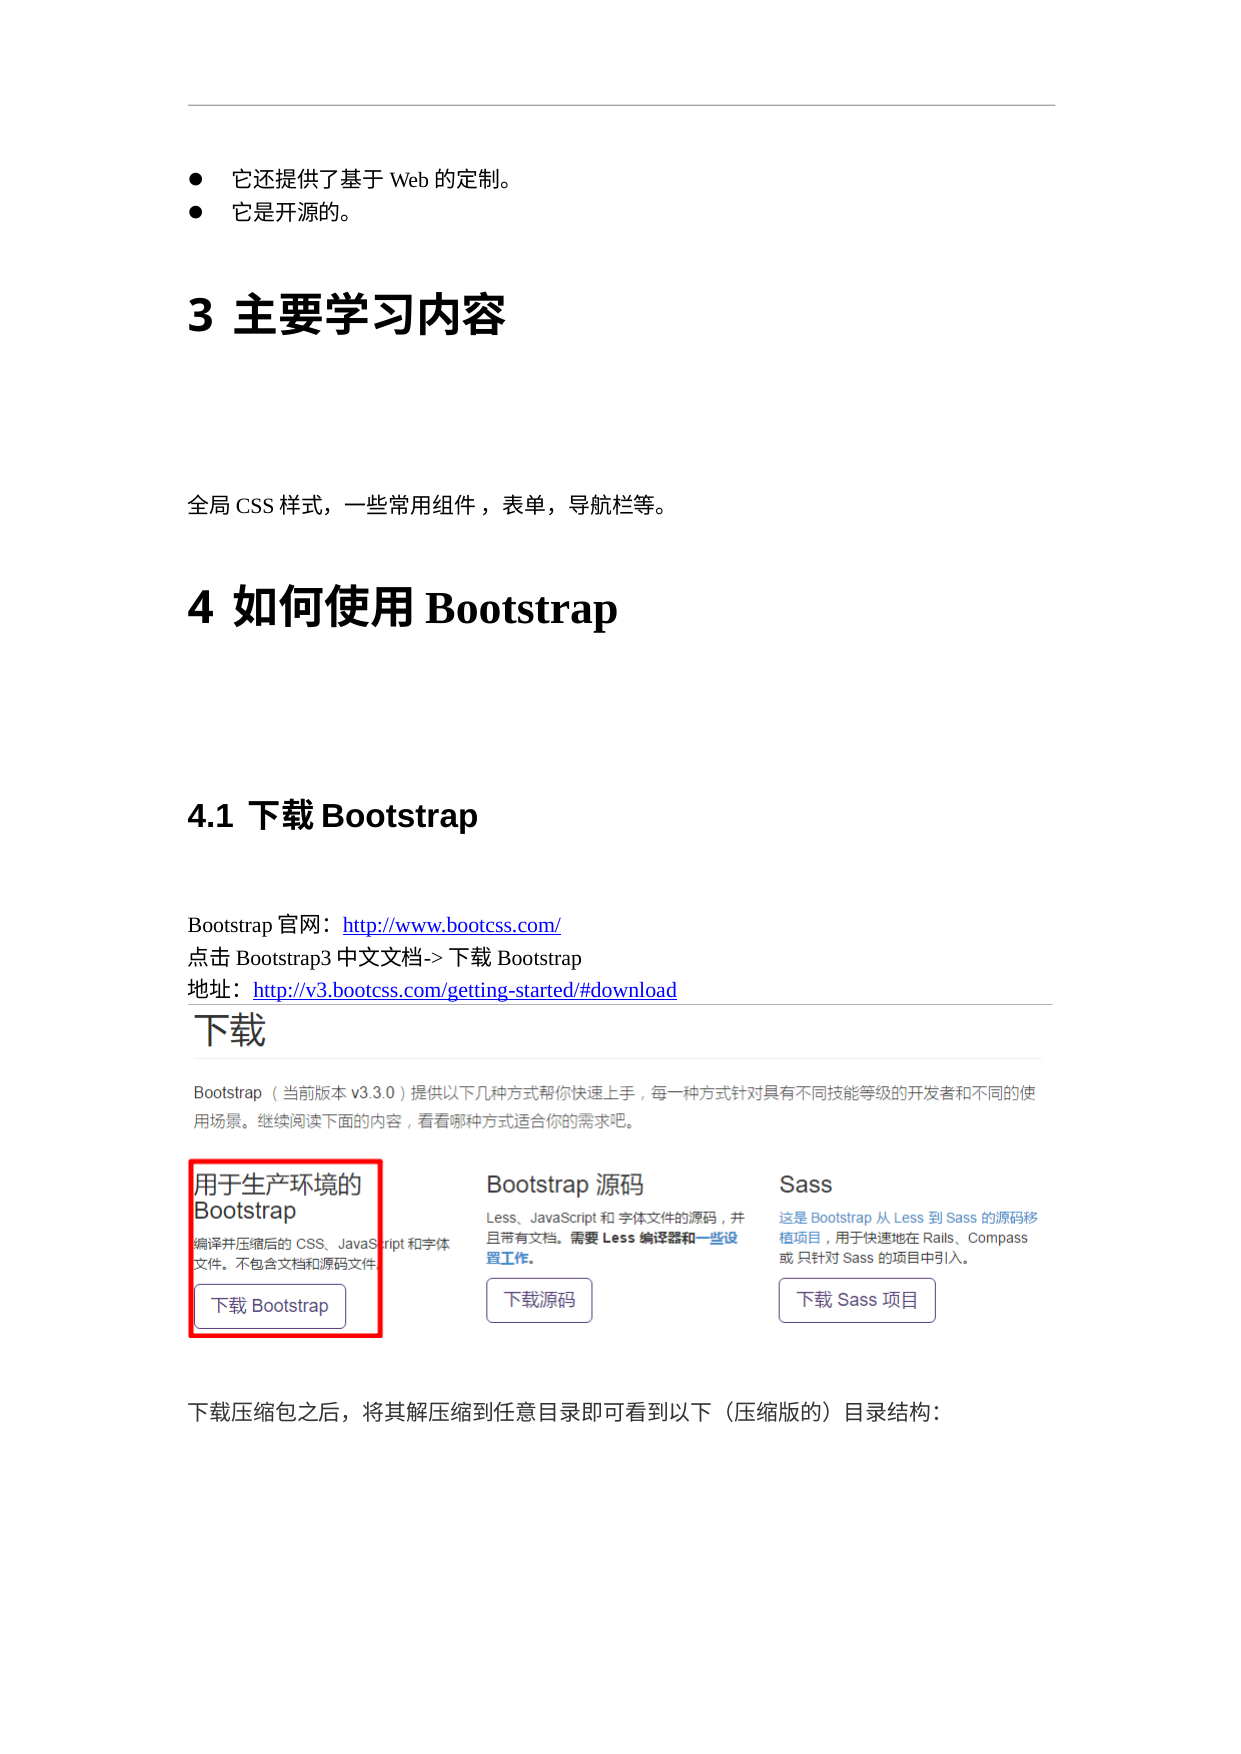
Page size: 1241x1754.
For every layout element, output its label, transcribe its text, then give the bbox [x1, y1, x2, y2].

text 全局CSS样式，一些常用组件 ，表单，导航栏等。 [187, 487, 1053, 520]
subtitle 如何使用Bootstrap [187, 555, 1053, 653]
list 它是开源的。 [187, 194, 1053, 227]
picture [187, 1004, 1053, 1338]
subtitle 主要学习内容 [187, 262, 1053, 360]
text 下载压缩包之后，将其解压缩到任意目录即可看到以下（压缩版的）目录结构： [187, 1394, 1053, 1427]
text 点击Bootstrap3中文文档-> 下载Bootstrap [187, 939, 1053, 972]
text 地址：http://v3.bootcss.com/getting-started/#download [187, 972, 1053, 1004]
text Bootstrap官网：http://www.bootcss.com/ [187, 907, 1053, 939]
list 它还提供了基于 Web 的定制。 [187, 162, 1053, 194]
subtitle 下载Bootstrap [187, 780, 1053, 845]
